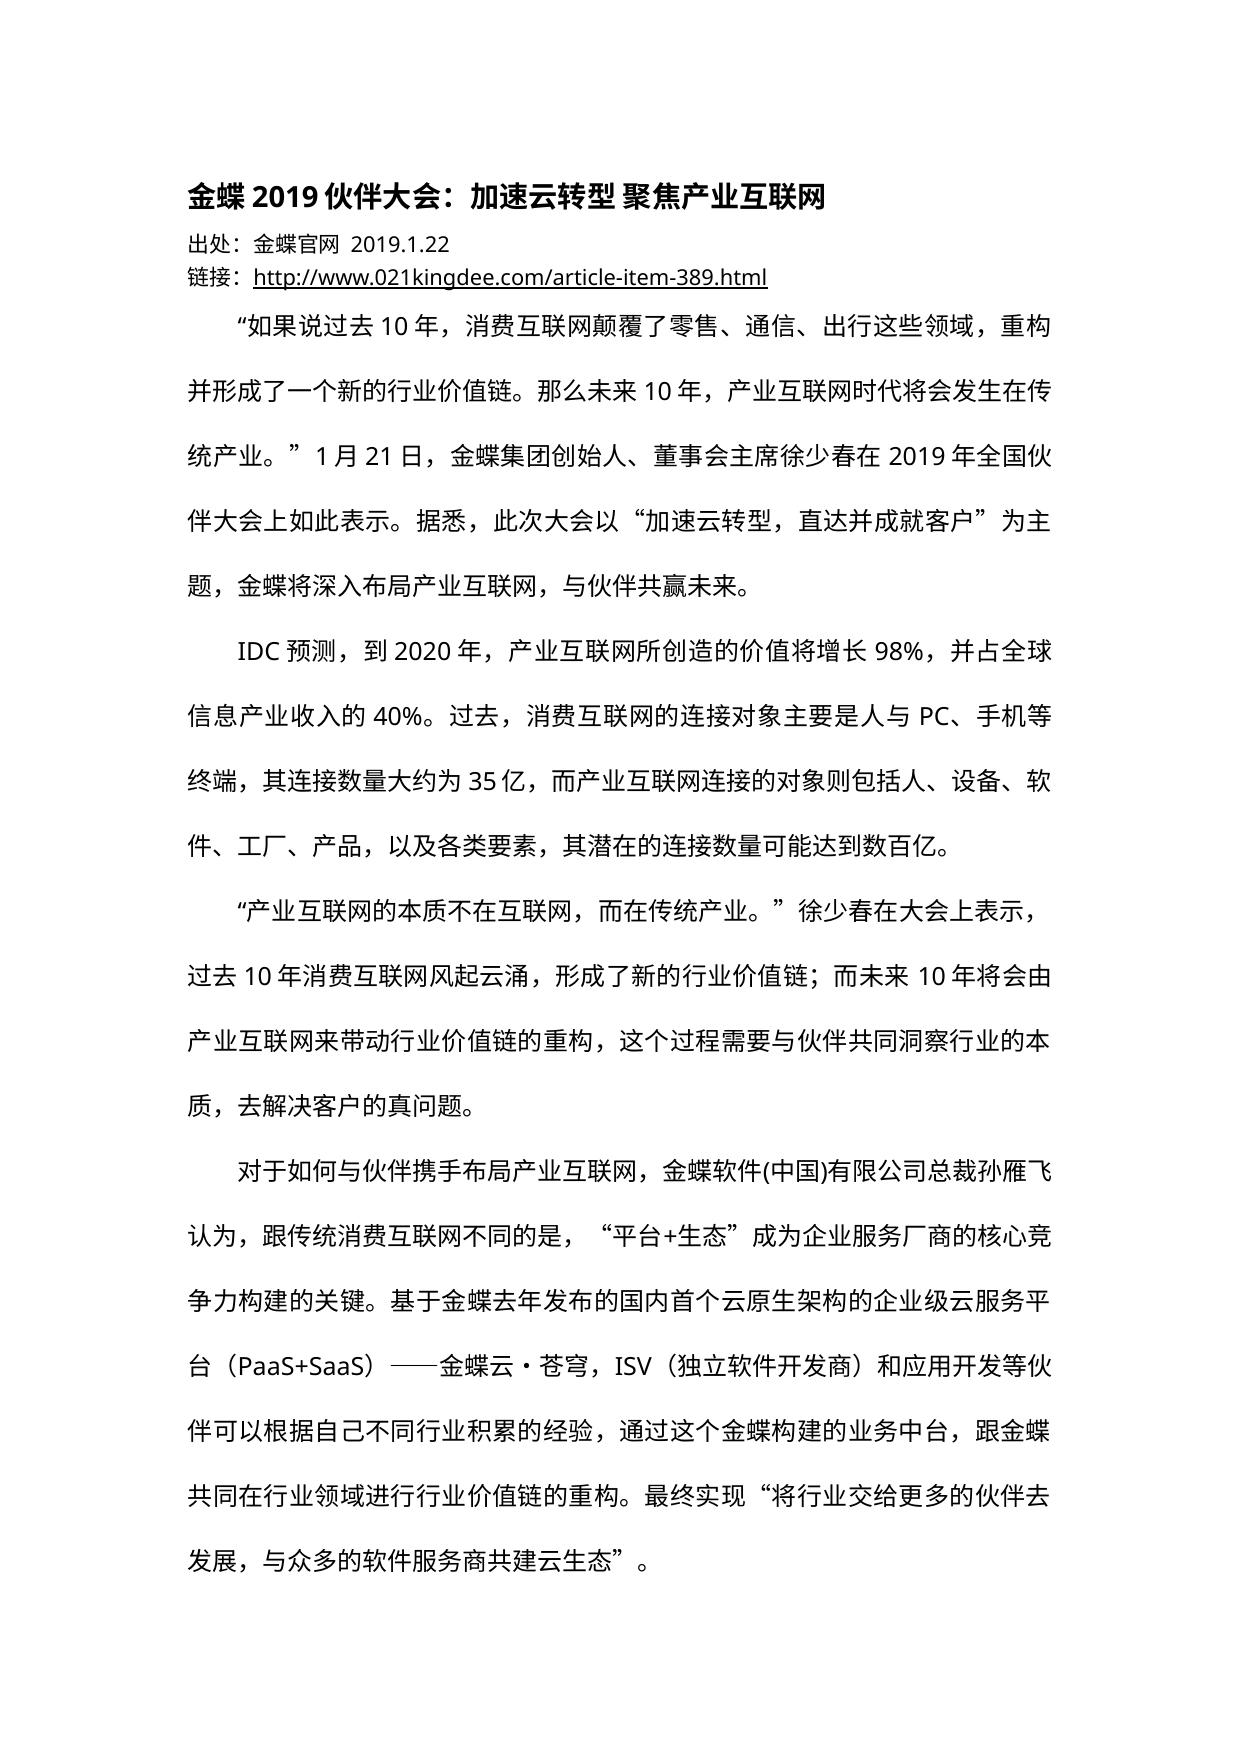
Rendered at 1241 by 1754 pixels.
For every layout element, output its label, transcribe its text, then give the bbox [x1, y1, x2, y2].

text 对于如何与伙伴携手布局产业互联网，金蝶软件(中国)有限公司总裁孙雁飞认为，跟传统消费互联网不同的是，“平台+生态”成为企业服务厂商的核心竞争力构建的关键。基于金蝶去年发布的国内首个云原生架构的企业级云服务平台（PaaS+SaaS）——金蝶云•苍穹，ISV（独立软件开发商）和应用开发等伙伴可以根据自己不同行业积累的经验，通过这个金蝶构建的业务中台，跟金蝶共同在行业领域进行行业价值链的重构。最终实现“将行业交给更多的伙伴去发展，与众多的软件服务商共建云生态”。 [187, 1137, 1053, 1592]
text “产业互联网的本质不在互联网，而在传统产业。”徐少春在大会上表示，过去10年消费互联网风起云涌，形成了新的行业价值链；而未来10年将会由产业互联网来带动行业价值链的重构，这个过程需要与伙伴共同洞察行业的本质，去解决客户的真问题。 [187, 877, 1053, 1137]
text IDC预测，到2020年，产业互联网所创造的价值将增长98%，并占全球信息产业收入的40%。过去，消费互联网的连接对象主要是人与PC、手机等终端，其连接数量大约为35亿，而产业互联网连接的对象则包括人、设备、软件、工厂、产品，以及各类要素，其潜在的连接数量可能达到数百亿。 [187, 617, 1053, 877]
text 金蝶2019伙伴大会：加速云转型 聚焦产业互联网 [187, 162, 1053, 227]
text “如果说过去10年，消费互联网颠覆了零售、通信、出行这些领域，重构并形成了一个新的行业价值链。那么未来10年，产业互联网时代将会发生在传统产业。”1月21日，金蝶集团创始人、董事会主席徐少春在2019年全国伙伴大会上如此表示。据悉，此次大会以“加速云转型，直达并成就客户”为主题，金蝶将深入布局产业互联网，与伙伴共赢未来。 [187, 292, 1053, 617]
text 出处：金蝶官网 2019.1.22 [187, 227, 1053, 259]
text 链接：http://www.021kingdee.com/article-item-389.html [187, 259, 1053, 292]
